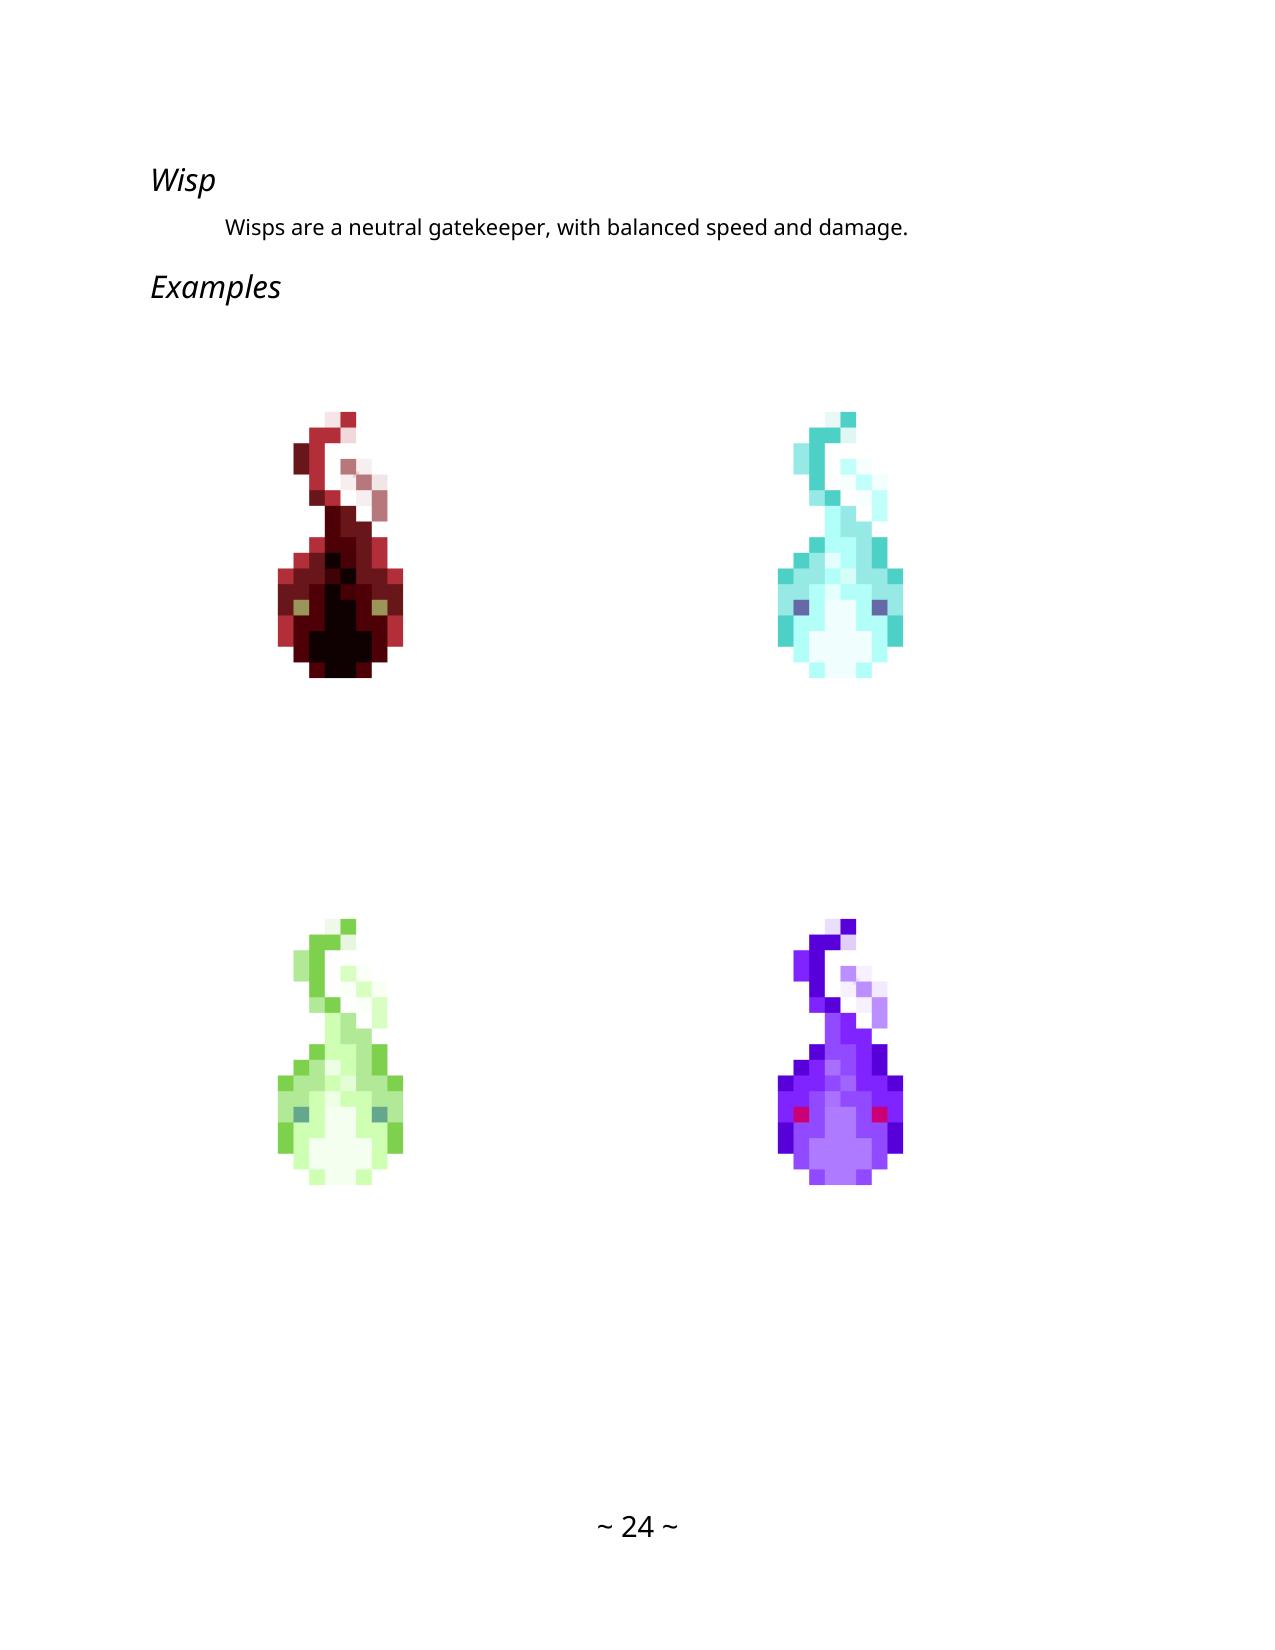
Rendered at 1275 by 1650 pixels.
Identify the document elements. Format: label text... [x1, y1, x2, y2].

picture [91, 318, 1091, 819]
text Wisps are a neutral gatekeeper, with balanced speed and damage. [150, 212, 1125, 241]
subtitle Examples [150, 265, 1125, 308]
subtitle Wisp [150, 158, 1125, 201]
picture [91, 826, 1091, 1326]
